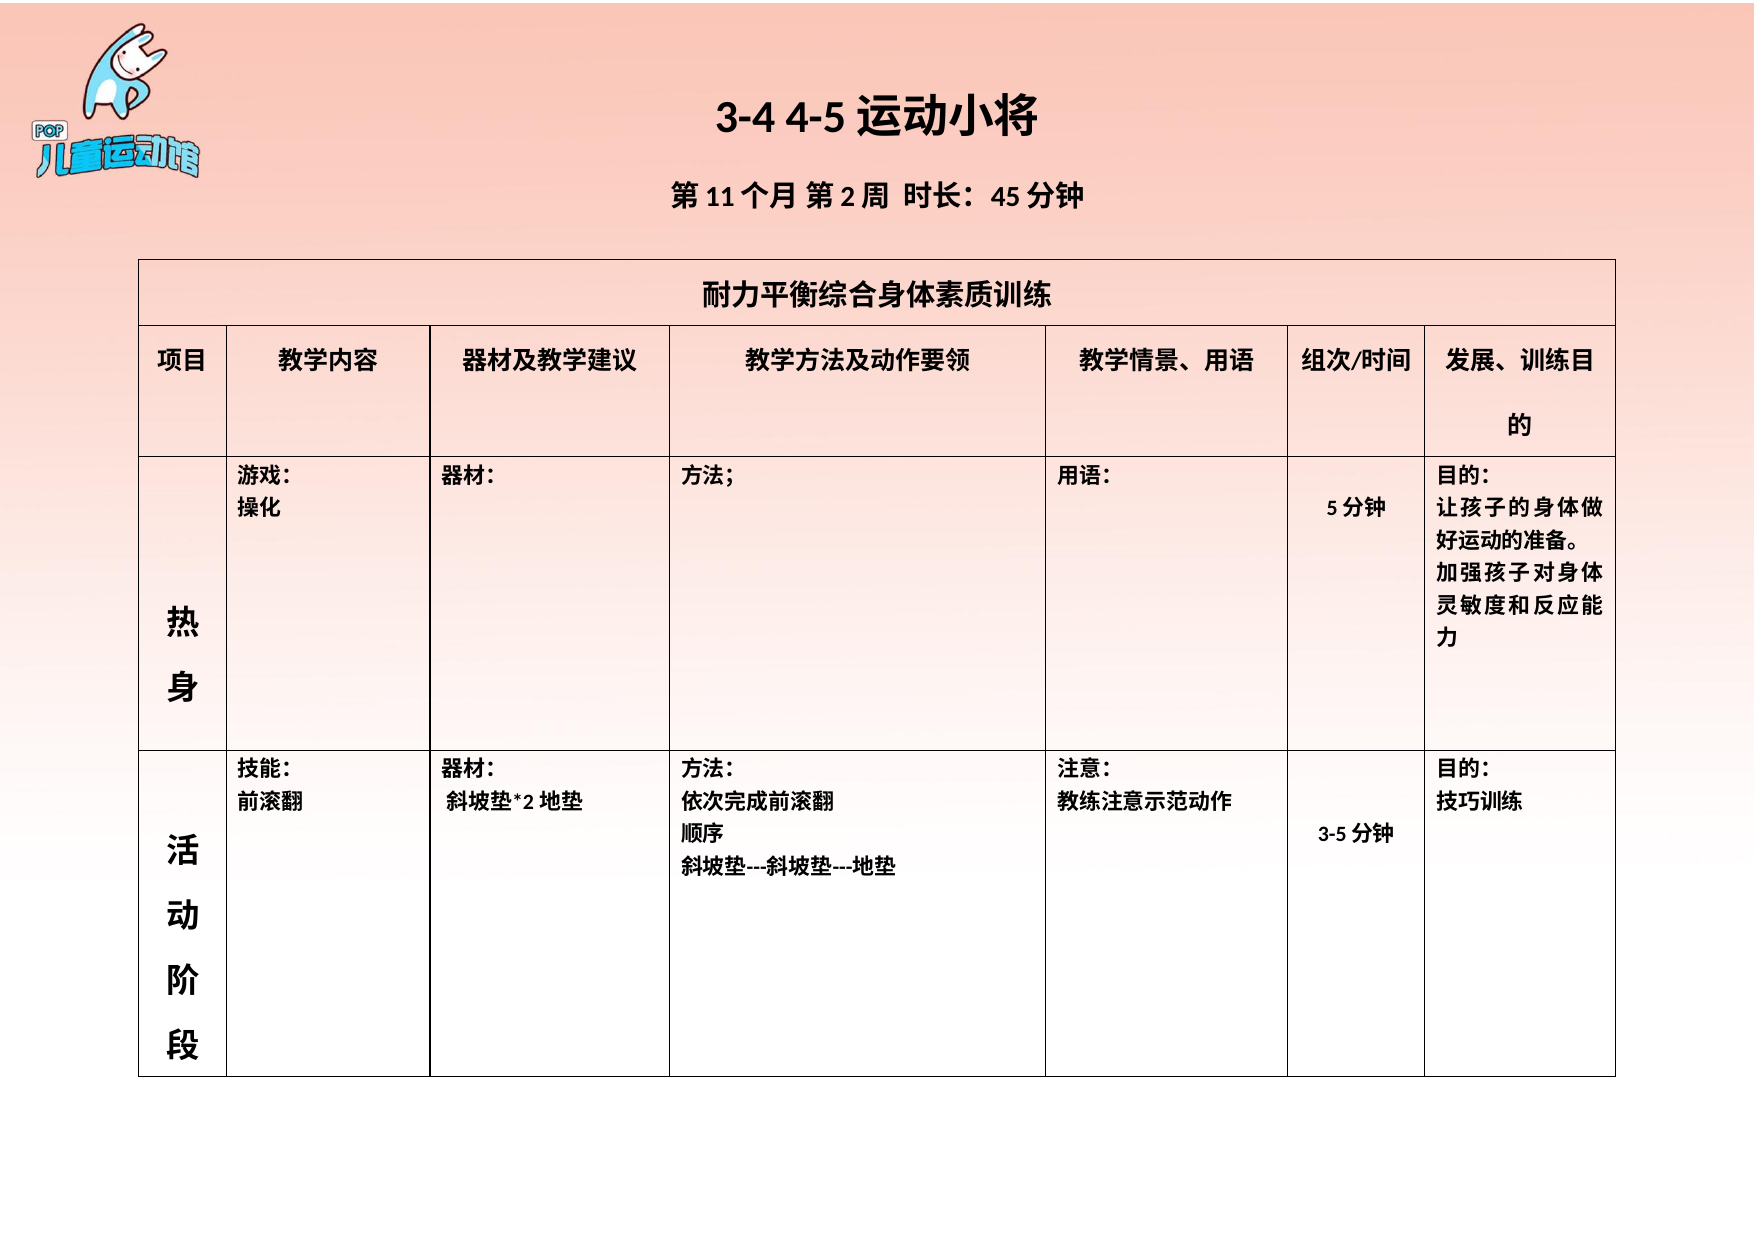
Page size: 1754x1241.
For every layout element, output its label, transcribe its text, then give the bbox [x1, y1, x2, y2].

table_cell 器材： 斜坡垫*2 地垫 [431, 751, 669, 1076]
text 第11个月 第2周 时长：45分钟 [150, 162, 1604, 227]
table_cell 用语： [1046, 457, 1287, 750]
picture [0, 3, 1754, 1241]
text 3-4 4-5 运动小将 [150, 64, 1604, 162]
table_cell 5分钟 [1288, 457, 1424, 750]
table_cell 目的： 技巧训练 [1425, 751, 1615, 1076]
table_cell 方法； [670, 457, 1045, 750]
table_cell 活动阶段 [139, 751, 226, 1076]
table_cell 教学情景、用语 [1046, 326, 1287, 456]
table_cell 教学内容 [227, 326, 429, 456]
table_cell 注意： 教练注意示范动作 [1046, 751, 1287, 1076]
table_cell 教学方法及动作要领 [670, 326, 1045, 456]
table_cell 3-5分钟 [1288, 751, 1424, 1076]
table_cell 方法： 依次完成前滚翻 顺序 斜坡垫---斜坡垫---地垫 [670, 751, 1045, 1076]
table_cell 热 身 [139, 457, 226, 750]
table_cell 器材： [431, 457, 669, 750]
table_header 耐力平衡综合身体素质训练 [139, 260, 1615, 325]
table_cell 组次/时间 [1288, 326, 1424, 456]
table_cell 目的： 让孩子的身体做好运动的准备。 加强孩子对身体灵敏度和反应能力 [1425, 457, 1615, 750]
table_cell 项目 [139, 326, 226, 456]
table_cell 技能： 前滚翻 [227, 751, 429, 1076]
table_cell 游戏： 操化 [227, 457, 429, 750]
table_cell 器材及教学建议 [431, 326, 669, 456]
table_cell 发展、训练目的 [1425, 326, 1615, 456]
